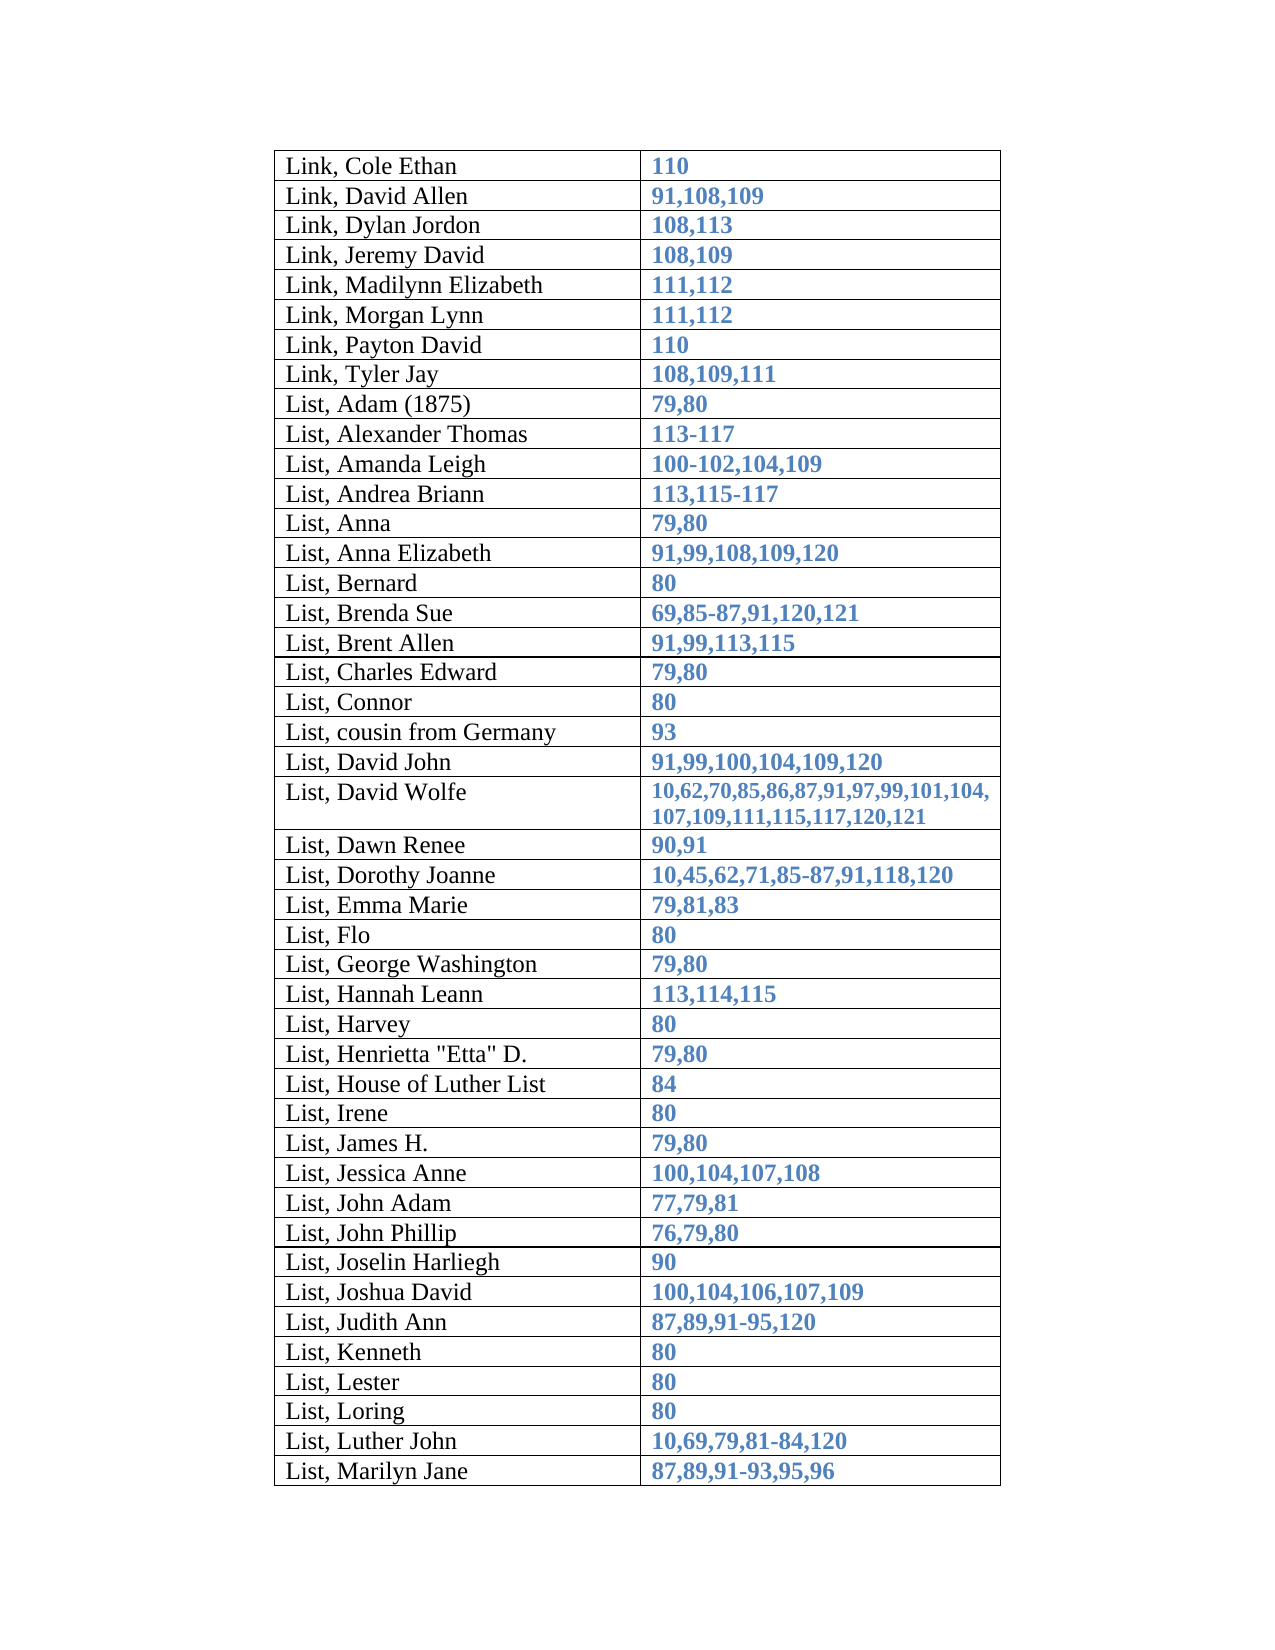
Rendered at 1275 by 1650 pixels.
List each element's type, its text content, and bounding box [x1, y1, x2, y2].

table_cell 10,62,70,85,86,87,91,97,99,101,104, 107,109,111,115,117,120,121 [641, 777, 1000, 829]
table_cell List, Harvey [275, 1009, 640, 1038]
table_cell 80 [641, 920, 1000, 948]
table_cell List, Brent Allen [275, 628, 640, 656]
table_cell 91,99,100,104,109,120 [641, 747, 1000, 776]
table_cell List, Charles Edward [275, 658, 640, 686]
table_cell List, Loring [275, 1396, 640, 1425]
table_cell 91,108,109 [641, 181, 1000, 209]
table_cell 76,79,80 [641, 1218, 1000, 1246]
table_cell Link, Morgan Lynn [275, 300, 640, 329]
table_cell List, Henrietta "Etta" D. [275, 1039, 640, 1068]
table_cell List, James H. [275, 1128, 640, 1157]
table_cell 87,89,91-93,95,96 [641, 1456, 1000, 1485]
table_cell 79,80 [641, 509, 1000, 537]
table_cell 90,91 [641, 830, 1000, 859]
table_cell Link, Dylan Jordon [275, 211, 640, 239]
table_cell List, Flo [275, 920, 640, 948]
table_cell List, Kenneth [275, 1337, 640, 1366]
table_cell 100,104,106,107,109 [641, 1277, 1000, 1306]
table_cell List, Joselin Harliegh [275, 1248, 640, 1276]
table_cell List, Amanda Leigh [275, 449, 640, 478]
table_cell Link, Cole Ethan [275, 151, 640, 180]
table_cell 90 [641, 1248, 1000, 1276]
table_cell List, Luther John [275, 1426, 640, 1455]
table_cell 80 [641, 1396, 1000, 1425]
table_cell 111,112 [641, 270, 1000, 299]
table_cell 80 [641, 1337, 1000, 1366]
table_cell List, Brenda Sue [275, 598, 640, 627]
table_cell List, cousin from Germany [275, 717, 640, 746]
table_cell List, Irene [275, 1099, 640, 1127]
table_cell 110 [641, 151, 1000, 180]
table_cell 79,80 [641, 1128, 1000, 1157]
table_cell 100,104,107,108 [641, 1158, 1000, 1187]
table_cell 79,80 [641, 1039, 1000, 1068]
table_cell 79,80 [641, 389, 1000, 418]
table_cell 111,112 [641, 300, 1000, 329]
table_cell 77,79,81 [641, 1188, 1000, 1217]
table_cell List, Adam (1875) [275, 389, 640, 418]
table_cell 80 [641, 1099, 1000, 1127]
table_cell Link, Payton David [275, 330, 640, 358]
table_cell 108,109 [641, 240, 1000, 269]
table_cell List, John Phillip [275, 1218, 640, 1246]
table_cell 84 [641, 1069, 1000, 1097]
table_cell List, Jessica Anne [275, 1158, 640, 1187]
table_cell List, Connor [275, 687, 640, 716]
table_cell Link, Jeremy David [275, 240, 640, 269]
table_cell 113,114,115 [641, 979, 1000, 1008]
table_cell 10,45,62,71,85-87,91,118,120 [641, 860, 1000, 889]
table_cell 79,81,83 [641, 890, 1000, 919]
table_cell 80 [641, 687, 1000, 716]
table_cell List, David Wolfe [275, 777, 640, 829]
table_cell 93 [641, 717, 1000, 746]
table_cell 10,69,79,81-84,120 [641, 1426, 1000, 1455]
table_cell 80 [641, 1009, 1000, 1038]
table_cell List, Bernard [275, 568, 640, 597]
table_cell List, Anna Elizabeth [275, 538, 640, 567]
table_cell List, Judith Ann [275, 1307, 640, 1336]
table_cell 108,109,111 [641, 360, 1000, 388]
table_cell List, Joshua David [275, 1277, 640, 1306]
table_cell List, Alexander Thomas [275, 419, 640, 448]
table_cell Link, Tyler Jay [275, 360, 640, 388]
table_cell 79,80 [641, 950, 1000, 978]
table_cell 87,89,91-95,120 [641, 1307, 1000, 1336]
table_cell List, John Adam [275, 1188, 640, 1217]
table_cell 100-102,104,109 [641, 449, 1000, 478]
table_cell 108,113 [641, 211, 1000, 239]
table_cell 79,80 [641, 658, 1000, 686]
table_cell 113,115-117 [641, 479, 1000, 507]
table_cell 110 [641, 330, 1000, 358]
table_cell List, Hannah Leann [275, 979, 640, 1008]
table_cell Link, Madilynn Elizabeth [275, 270, 640, 299]
table_cell List, Dorothy Joanne [275, 860, 640, 889]
table_cell List, Dawn Renee [275, 830, 640, 859]
table_cell 80 [641, 1367, 1000, 1395]
table_cell List, Lester [275, 1367, 640, 1395]
table_cell 113-117 [641, 419, 1000, 448]
table_cell List, George Washington [275, 950, 640, 978]
table_cell 69,85-87,91,120,121 [641, 598, 1000, 627]
table_cell List, Marilyn Jane [275, 1456, 640, 1485]
table_cell 91,99,108,109,120 [641, 538, 1000, 567]
table_cell List, David John [275, 747, 640, 776]
table_cell List, House of Luther List [275, 1069, 640, 1097]
table_cell 91,99,113,115 [641, 628, 1000, 656]
table_cell List, Emma Marie [275, 890, 640, 919]
table_cell Link, David Allen [275, 181, 640, 209]
table_cell 80 [641, 568, 1000, 597]
table_cell List, Anna [275, 509, 640, 537]
table_cell List, Andrea Briann [275, 479, 640, 507]
